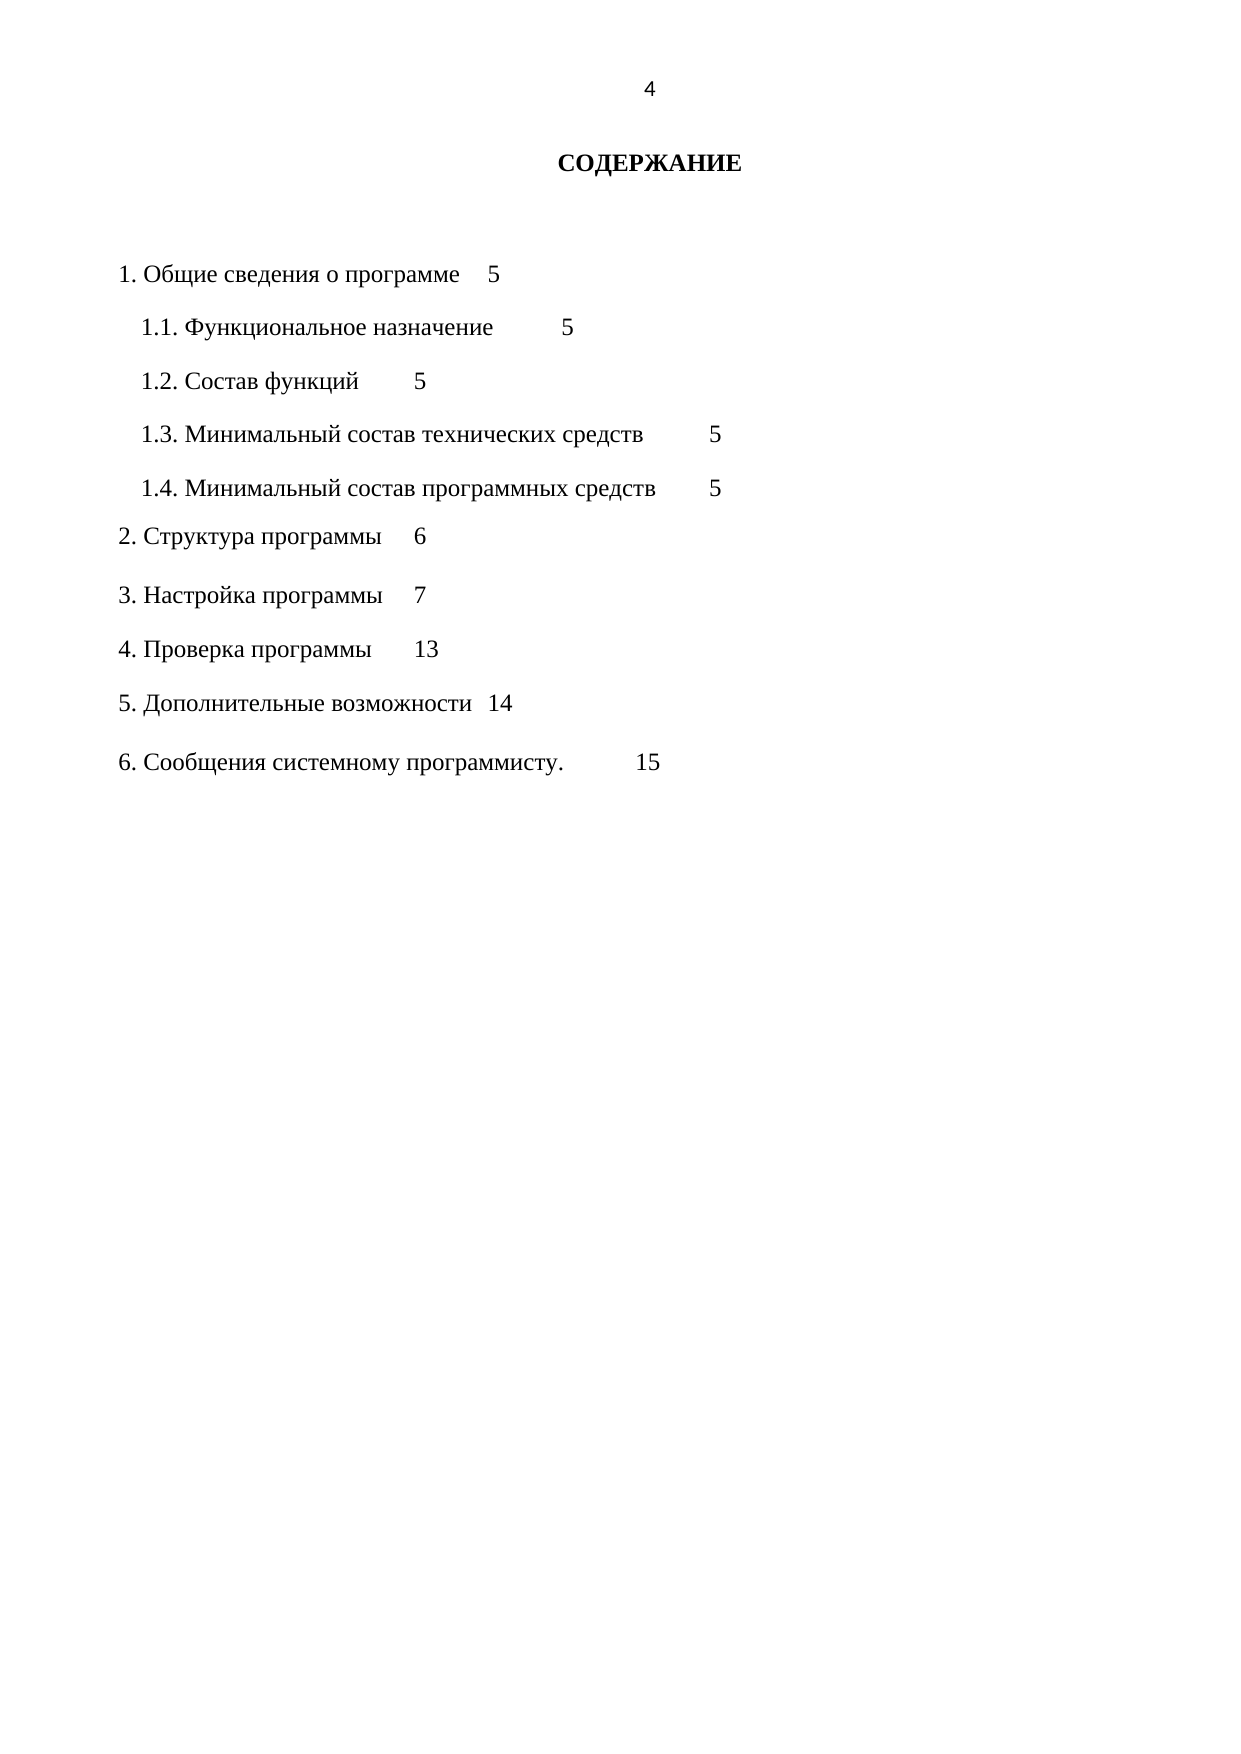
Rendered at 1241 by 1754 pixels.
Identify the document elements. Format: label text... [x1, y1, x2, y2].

text СОДЕРЖАНИЕ [118, 148, 1181, 176]
